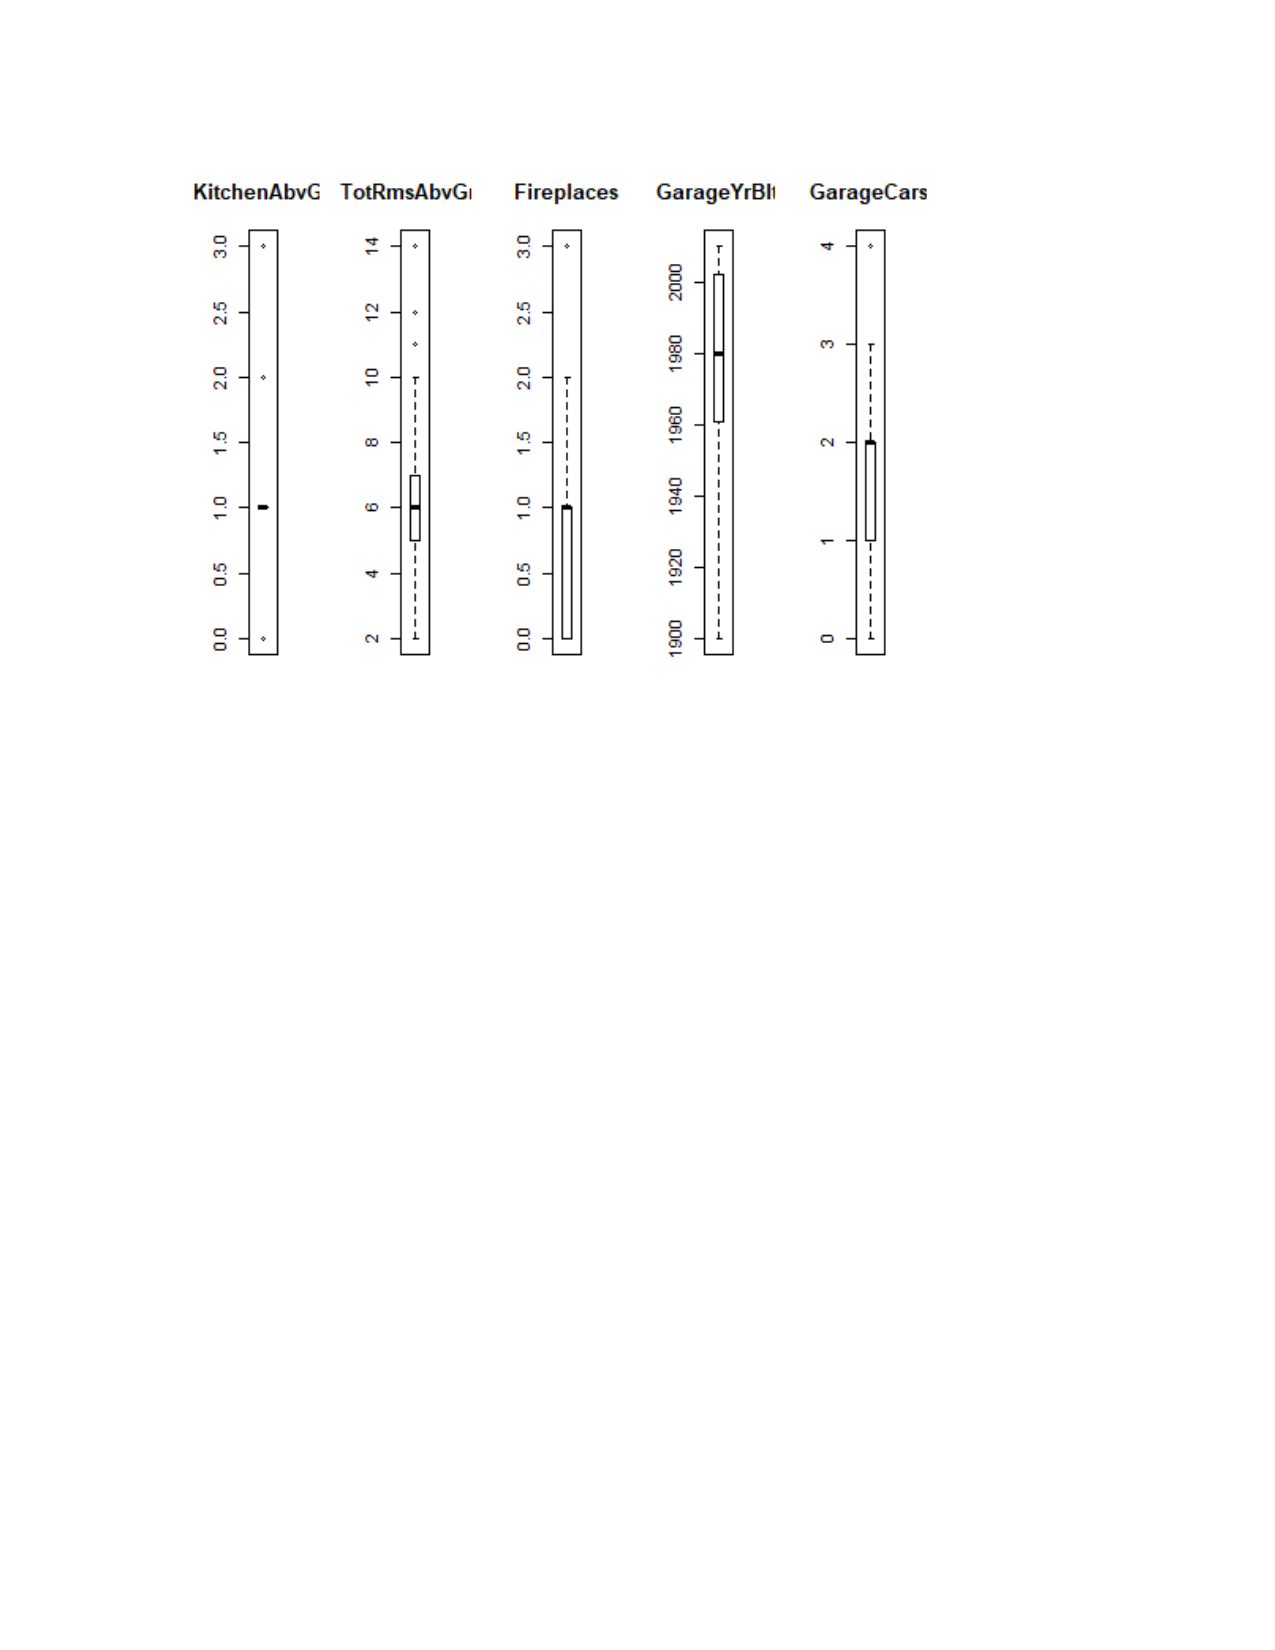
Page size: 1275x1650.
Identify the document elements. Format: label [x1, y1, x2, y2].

picture [168, 150, 927, 757]
